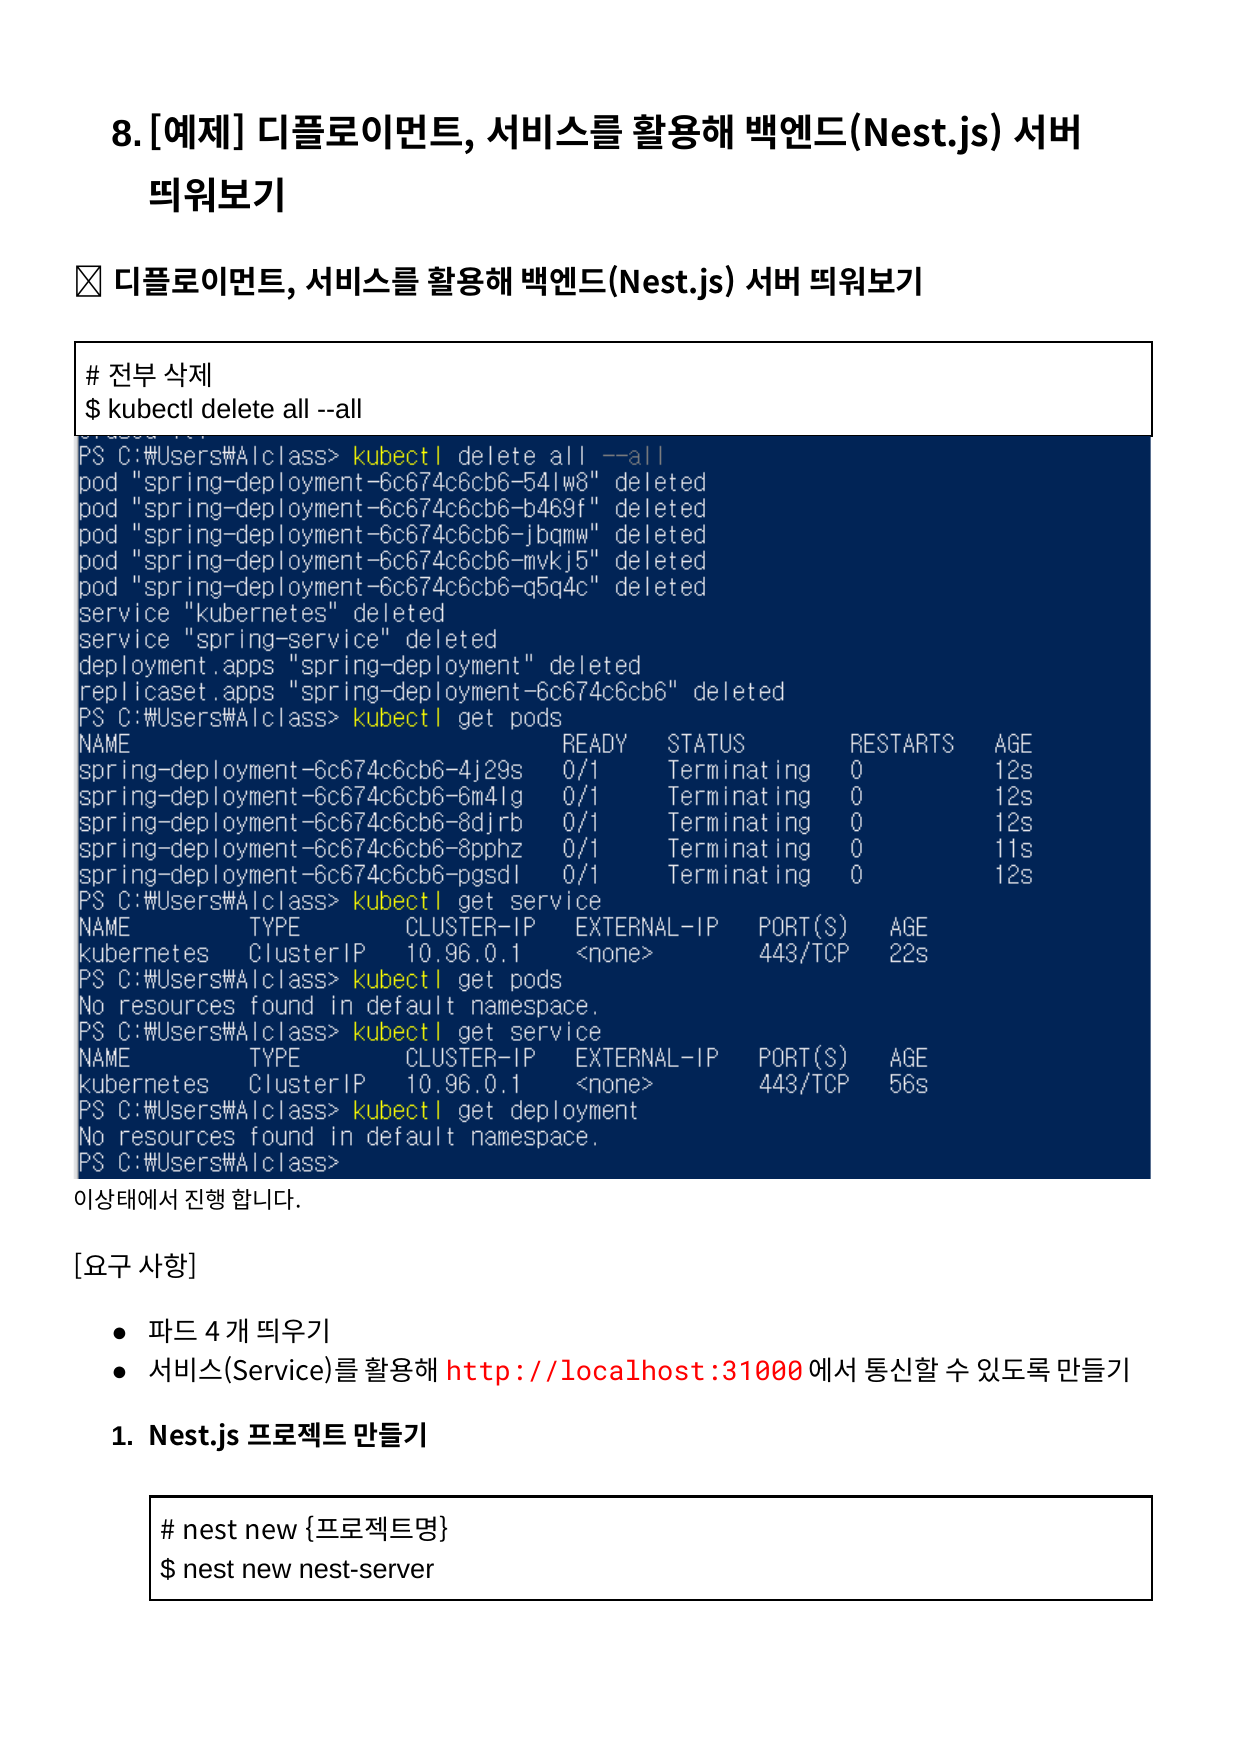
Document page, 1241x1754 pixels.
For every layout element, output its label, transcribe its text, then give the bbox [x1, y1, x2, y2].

subtitle ✅ 디플로이먼트, 서비스를 활용해 백엔드(Nest.js) 서버 띄워보기 [74, 257, 1151, 302]
table_header # nest new {프로젝트명} $ nest new nest-server [151, 1498, 1151, 1598]
picture [73, 436, 1151, 1179]
list 파드 4개 띄우기 [111, 1309, 1151, 1349]
list 서비스(Service)를 활용해 http://localhost:31000에서 통신할 수 있도록 만들기 [111, 1349, 1151, 1414]
text 이상태에서 진행 합니다. [74, 1182, 1151, 1215]
list Nest.js 프로젝트 만들기 [111, 1414, 1151, 1454]
list [예제] 디플로이먼트, 서비스를 활용해 백엔드(Nest.js) 서버 띄워보기 [111, 103, 1151, 220]
text [요구 사항] [74, 1245, 1151, 1284]
table_header # 전부 삭제 $ kubectl delete all --all [76, 343, 1151, 434]
